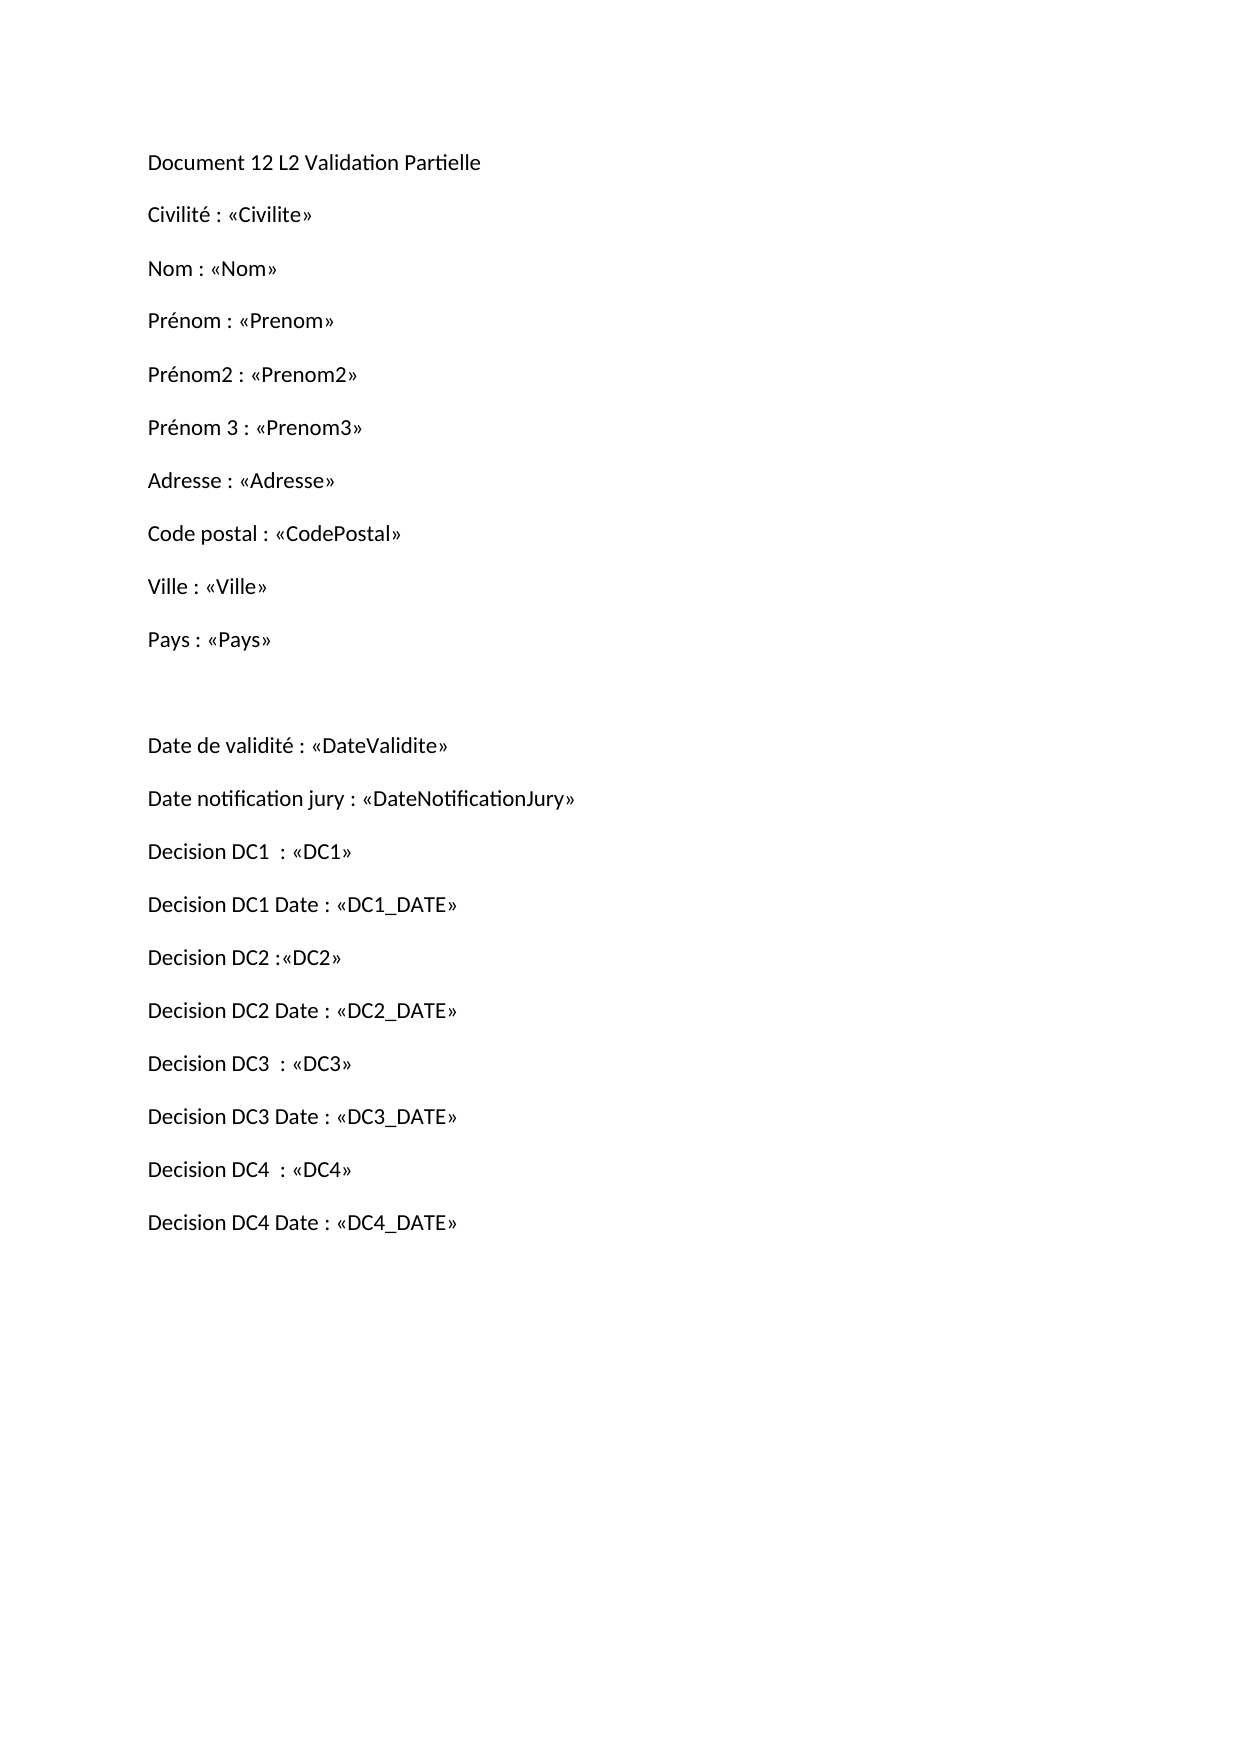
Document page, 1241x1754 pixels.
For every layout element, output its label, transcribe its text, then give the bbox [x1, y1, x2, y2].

text Ville : [148, 572, 1093, 600]
text Decision DC2 :«DC2» [148, 943, 1093, 971]
text Code postal : [148, 519, 1093, 547]
text Prénom2 : [148, 360, 1093, 388]
text Decision DC4 : «DC4» [148, 1155, 1093, 1183]
text Decision DC2 Date : «DC2_DATE» [148, 996, 1093, 1024]
text Pays : [148, 625, 1093, 653]
text Date notification jury : [148, 784, 1093, 812]
text Decision DC4 Date : «DC4_DATE» [148, 1208, 1093, 1236]
text Nom : [148, 254, 1093, 282]
text Decision DC1 Date : «DC1_DATE» [148, 890, 1093, 918]
text Decision DC3 : «DC3» [148, 1049, 1093, 1077]
text Decision DC1 : «DC1» [148, 837, 1093, 865]
text Prénom : [148, 307, 1093, 335]
text Date de validité : [148, 731, 1093, 759]
text Decision DC3 Date : «DC3_DATE» [148, 1102, 1093, 1130]
text Civilité : [148, 201, 1093, 229]
text Document 12 L2 Validation Partielle [148, 148, 1093, 176]
text Adresse : [148, 466, 1093, 494]
text Prénom 3 : [148, 413, 1093, 441]
